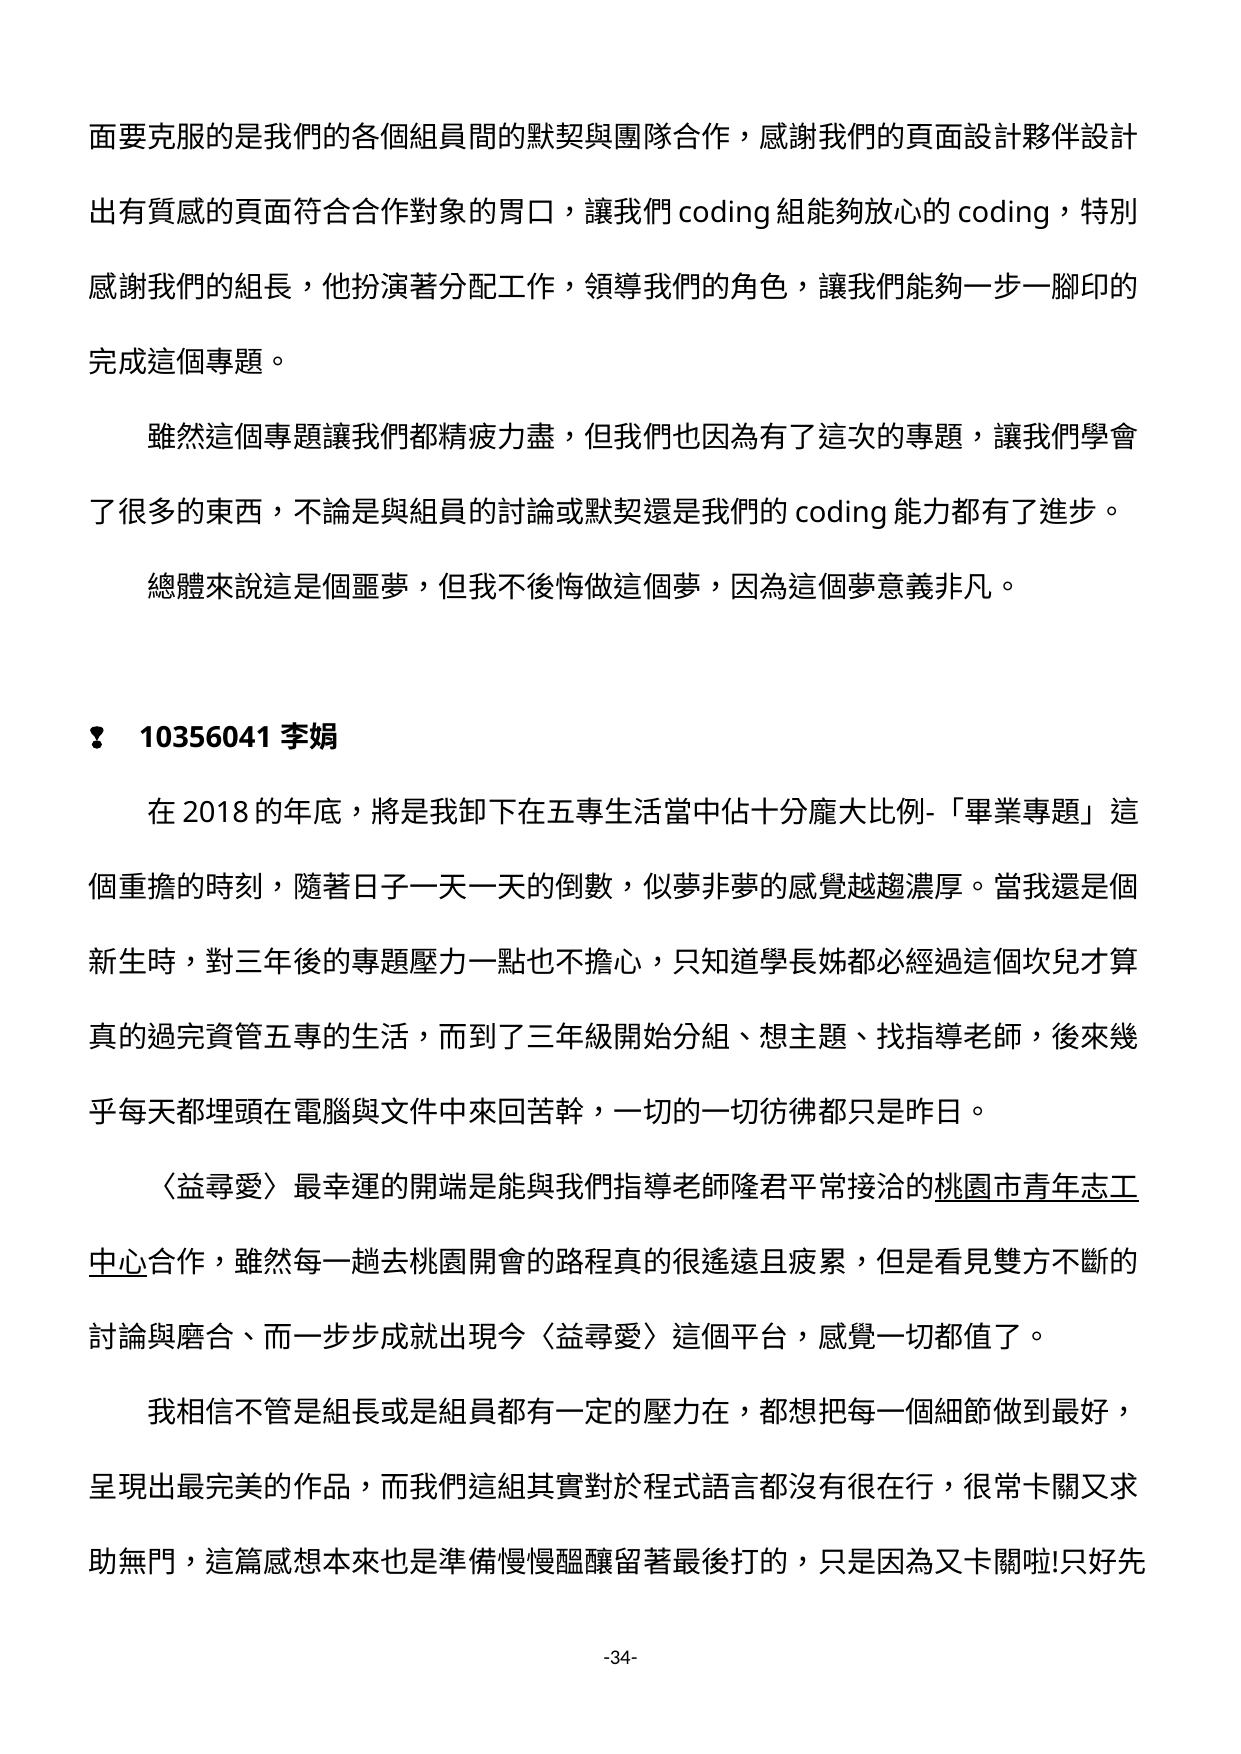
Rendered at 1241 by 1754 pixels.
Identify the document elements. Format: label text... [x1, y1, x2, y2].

text 在2018的年底，將是我卸下在五專生活當中佔十分龐大比例-「畢業專題」這個重擔的時刻，隨著日子一天一天的倒數，似夢非夢的感覺越趨濃厚。當我還是個新生時，對三年後的專題壓力一點也不擔心，只知道學長姊都必經過這個坎兒才算真的過完資管五專的生活，而到了三年級開始分組、想主題、找指導老師，後來幾乎每天都埋頭在電腦與文件中來回苦幹，一切的一切彷彿都只是昨日。 [89, 773, 1152, 1148]
list 10356041 李娟 [89, 698, 1152, 773]
text 總體來說這是個噩夢，但我不後悔做這個夢，因為這個夢意義非凡。 [89, 548, 1152, 623]
text 〈益尋愛〉最幸運的開端是能與我們指導老師隆君平常接洽的桃園市青年志工中心合作，雖然每一趟去桃園開會的路程真的很遙遠且疲累，但是看見雙方不斷的討論與磨合、而一步步成就出現今〈益尋愛〉這個平台，感覺一切都值了。 [89, 1148, 1152, 1373]
text 雖然這個專題讓我們都精疲力盡，但我們也因為有了這次的專題，讓我們學會了很多的東西，不論是與組員的討論或默契還是我們的coding能力都有了進步。 [89, 398, 1152, 548]
text 我相信不管是組長或是組員都有一定的壓力在，都想把每一個細節做到最好，呈現出最完美的作品，而我們這組其實對於程式語言都沒有很在行，很常卡關又求助無門，這篇感想本來也是準備慢慢醞釀留著最後打的，只是因為又卡關啦!只好先來抒發個幾句…。 [89, 1373, 1152, 1598]
